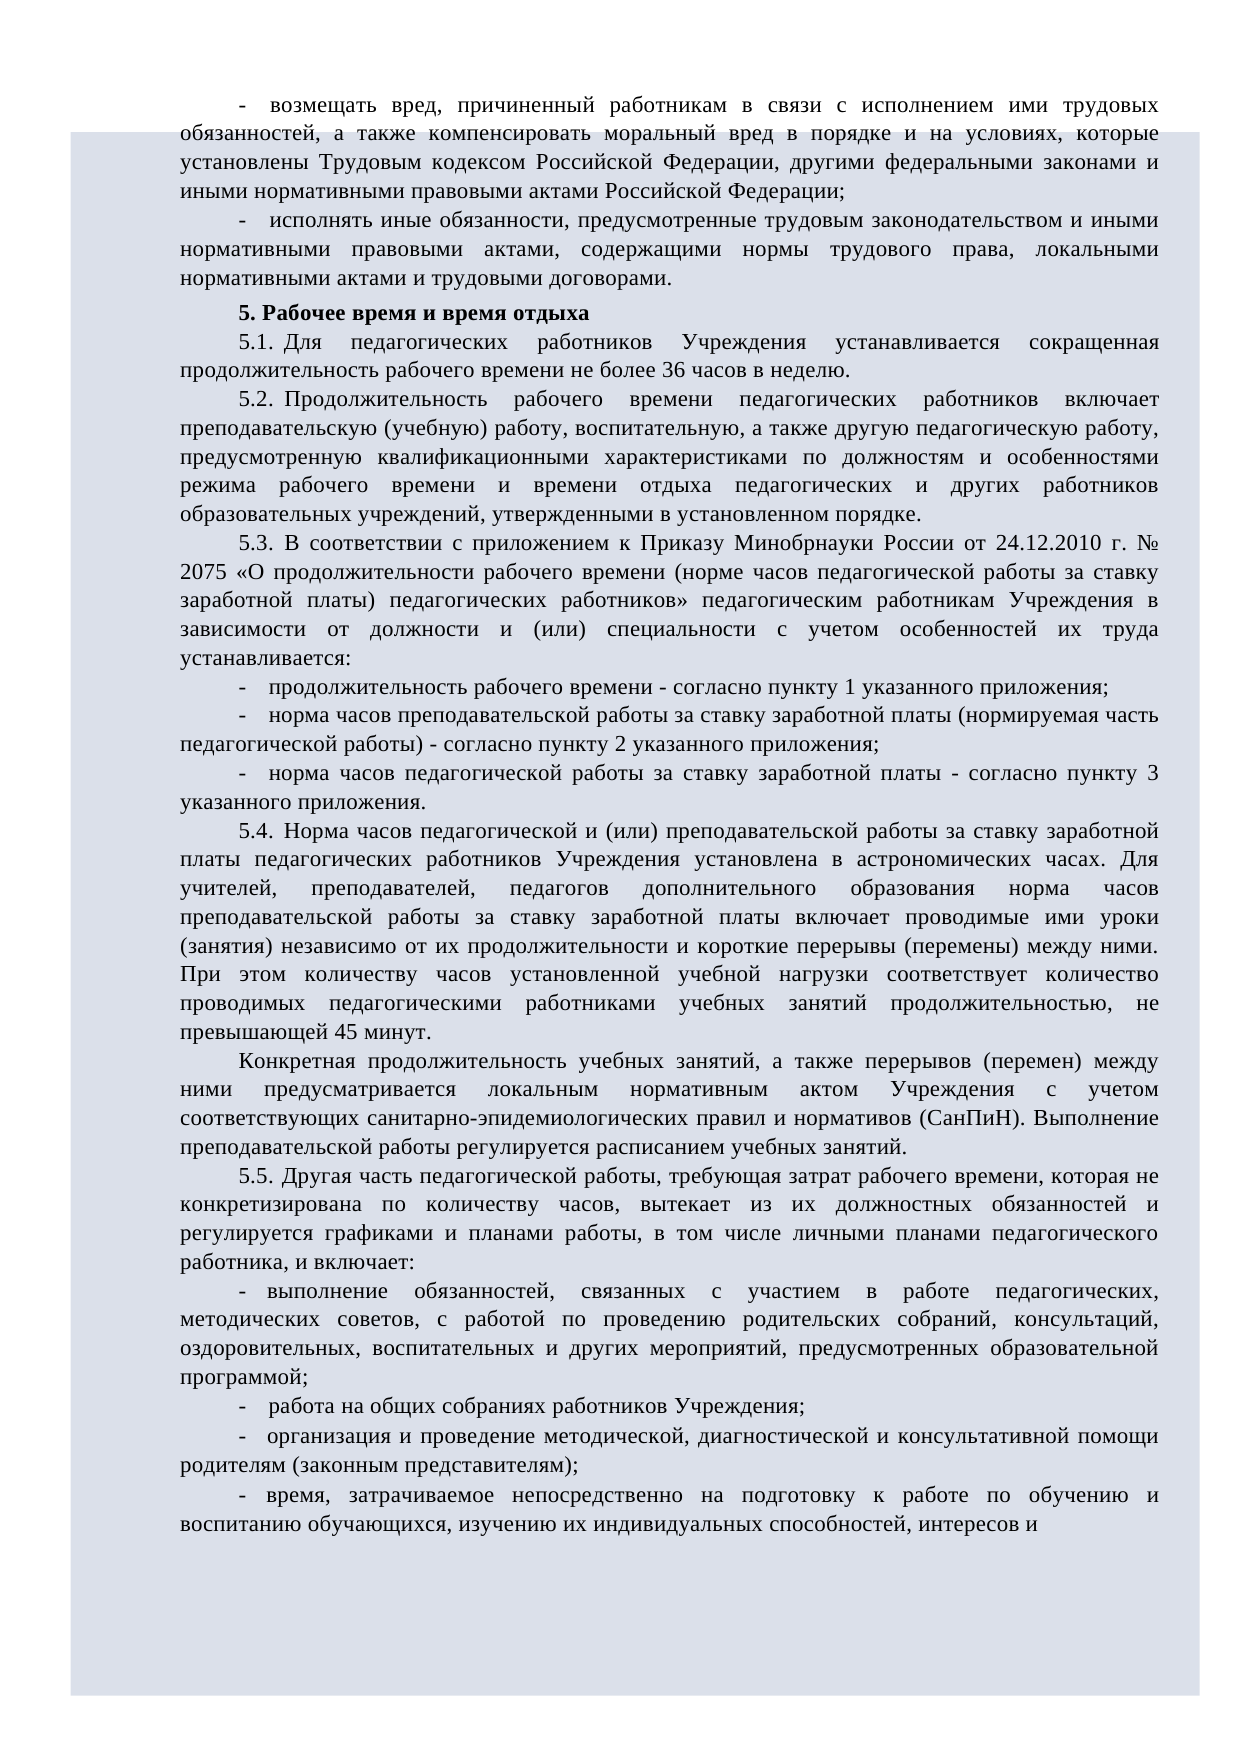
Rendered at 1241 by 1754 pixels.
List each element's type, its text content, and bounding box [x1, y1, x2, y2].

list норма часов преподавательской работы за ставку заработной платы (нормируемая часть педагогической работы) - согласно пункту 2 указанного приложения; [180, 700, 1161, 758]
list Норма часов педагогической и (или) преподавательской работы за ставку заработной платы педагогических работников Учреждения установлена в астрономических часах. Для учителей, преподавателей, педагогов дополнительного образования норма часов преподавательской работы за ставку заработной платы включает проводимые ими уроки (занятия) независимо от их продолжительности и короткие перерывы (перемены) между ними. При этом количеству часов установленной учебной нагрузки соответствует количество проводимых педагогическими работниками учебных занятий продолжительностью, не превышающей 45 минут. [180, 815, 1161, 1045]
list исполнять иные обязанности, предусмотренные трудовым законодательством и иными нормативными правовыми актами, содержащими нормы трудового права, локальными нормативными актами и трудовыми договорами. [180, 204, 1161, 291]
list работа на общих собраниях работников Учреждения; [180, 1390, 1163, 1420]
list время, затрачиваемое непосредственно на подготовку к работе по обучению и воспитанию обучающихся, изучению их индивидуальных способностей, интересов и [180, 1479, 1161, 1538]
list возмещать вред, причиненный работникам в связи с исполнением ими трудовых обязанностей, а также компенсировать моральный вред в порядке и на условиях, которые установлены Трудовым кодексом Российской Федерации, другими федеральными законами и иными нормативными правовыми актами Российской Федерации; [180, 89, 1161, 204]
list продолжительность рабочего времени - согласно пункту 1 указанного приложения; [180, 671, 1161, 700]
text Конкретная продолжительность учебных занятий, а также перерывов (перемен) между ними предусматривается локальным нормативным актом Учреждения с учетом соответствующих санитарно-эпидемиологических правил и нормативов (СанПиН). Выполнение преподавательской работы регулируется расписанием учебных занятий. [180, 1045, 1161, 1160]
list Продолжительность рабочего времени педагогических работников включает преподавательскую (учебную) работу, воспитательную, а также другую педагогическую работу, предусмотренную квалификационными характеристиками по должностям и особенностями режима рабочего времени и времени отдыха педагогических и других работников образовательных учреждений, утвержденными в установленном порядке. [180, 384, 1161, 527]
list В соответствии с приложением к Приказу Минобрнауки России от 24.12.2010 г. № 2075 «О продолжительности рабочего времени (норме часов педагогической работы за ставку заработной платы) педагогических работников» педагогическим работникам Учреждения в зависимости от должности и (или) специальности с учетом особенностей их труда устанавливается: [180, 527, 1161, 671]
text 5. Рабочее время и время отдыха [180, 297, 1163, 326]
list организация и проведение методической, диагностической и консультативной помощи родителям (законным представителям); [180, 1420, 1161, 1479]
list Для педагогических работников Учреждения устанавливается сокращенная продолжительность рабочего времени не более 36 часов в неделю. [180, 326, 1161, 384]
list норма часов педагогической работы за ставку заработной платы - согласно пункту 3 указанного приложения. [180, 758, 1161, 815]
list выполнение обязанностей, связанных с участием в работе педагогических, методических советов, с работой по проведению родительских собраний, консультаций, оздоровительных, воспитательных и других мероприятий, предусмотренных образовательной программой; [180, 1275, 1161, 1390]
list Другая часть педагогической работы, требующая затрат рабочего времени, которая не конкретизирована по количеству часов, вытекает из их должностных обязанностей и регулируется графиками и планами работы, в том числе личными планами педагогического работника, и включает: [180, 1160, 1161, 1275]
